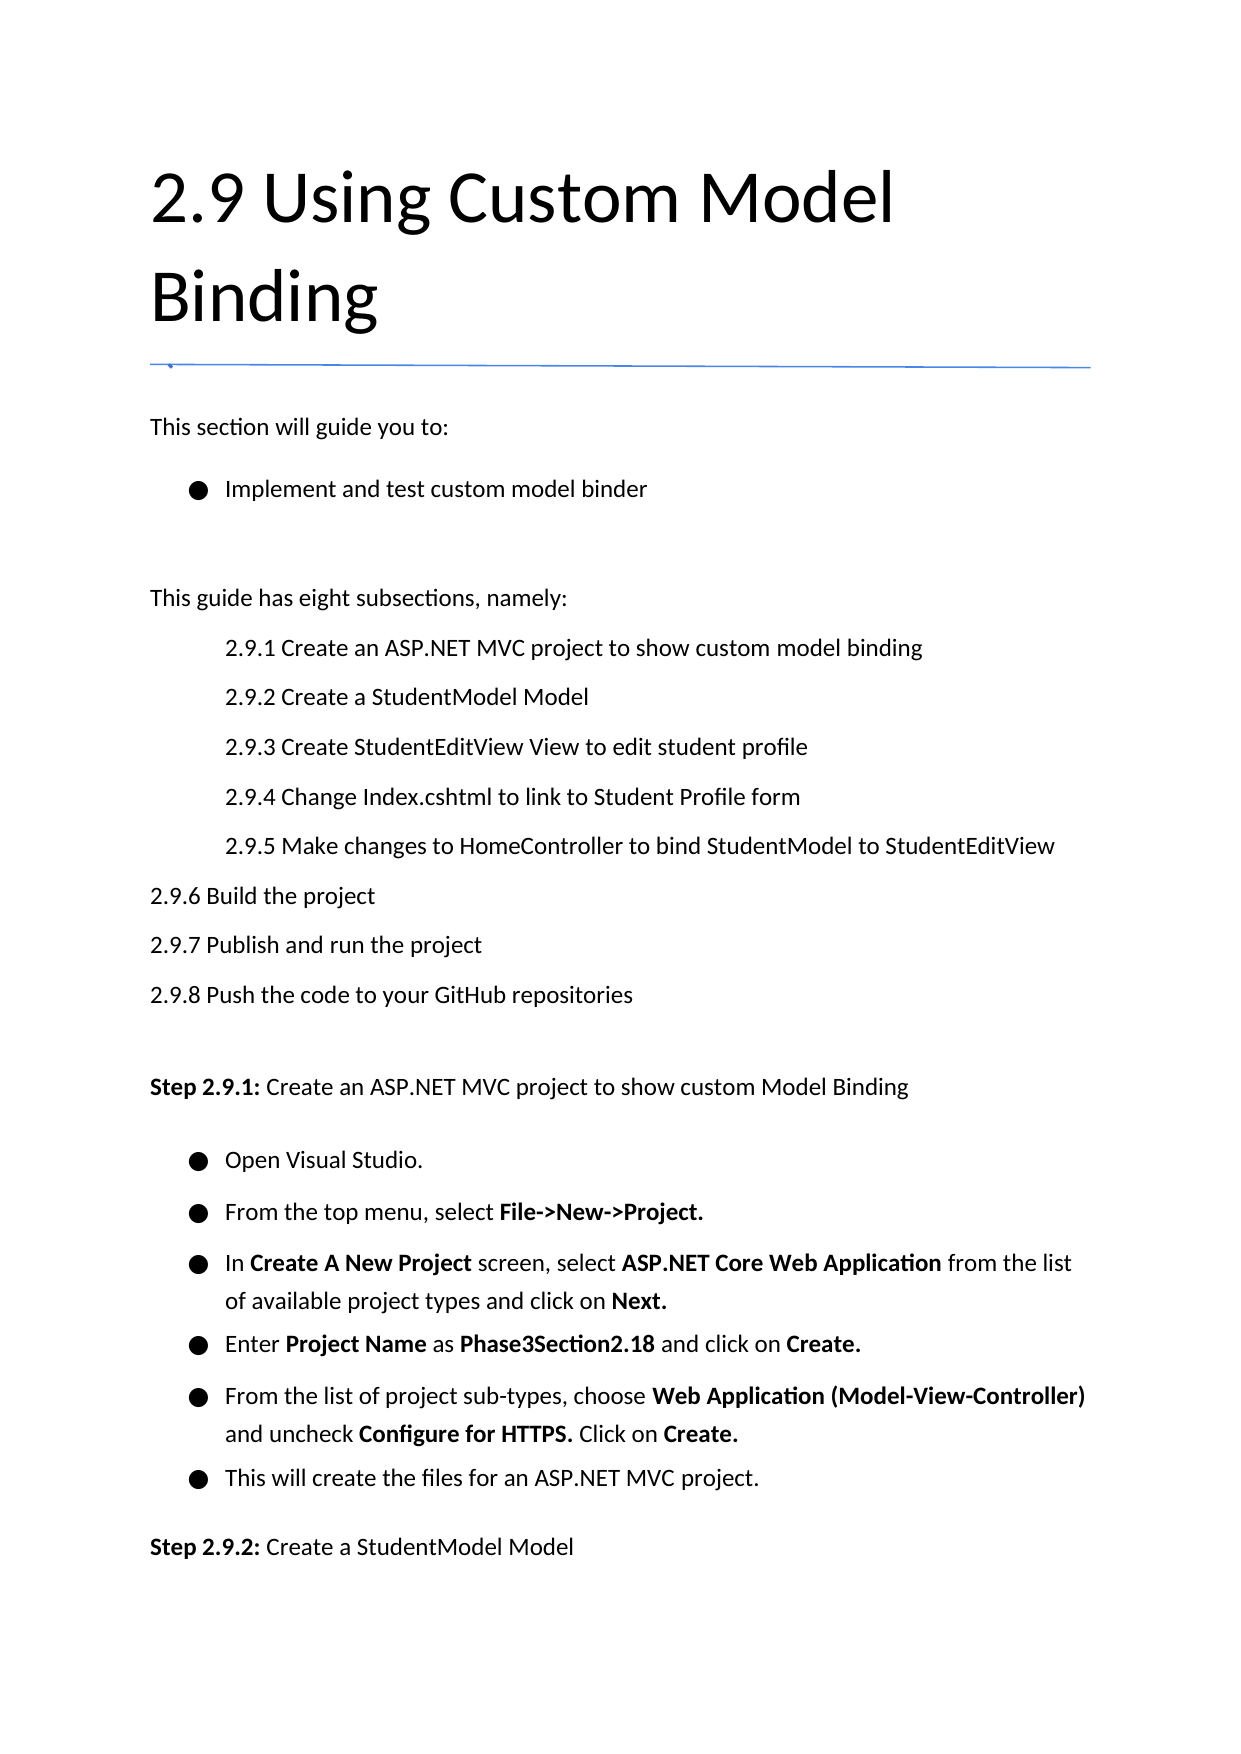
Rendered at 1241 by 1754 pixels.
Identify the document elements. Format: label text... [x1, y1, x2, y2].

text 2.9.6 Build the project [150, 880, 1090, 910]
text 2.9.7 Publish and run the project [150, 929, 1090, 960]
text 2.9.4 Change Index.cshtml to link to Student Profile form [225, 781, 1090, 811]
text Step 2.9.2: Create a StudentModel Model [150, 1531, 1090, 1561]
text This guide has eight subsections, namely: [150, 582, 1090, 613]
list Implement and test custom model binder [187, 461, 1090, 512]
text Step 2.9.1: Create an ASP.NET MVC project to show custom Model Binding [150, 1071, 1090, 1101]
text 2.9.1 Create an ASP.NET MVC project to show custom model binding [225, 632, 1090, 662]
list From the top menu, select File->New->Project. [187, 1183, 1090, 1234]
text 2.9 Using Custom Model Binding [150, 150, 1090, 340]
text 2.9.3 Create StudentEditView View to edit student profile [225, 731, 1090, 762]
text 2.9.2 Create a StudentModel Model [225, 682, 1090, 712]
text This section will guide you to: [150, 411, 1090, 442]
list From the list of project sub-types, choose Web Application (Model-View-Controller) and uncheck Configure for HTTPS. Click on Create. [187, 1367, 1090, 1449]
list Open Visual Studio. [187, 1132, 1090, 1183]
text 2.9.5 Make changes to HomeController to bind StudentModel to StudentEditView [225, 830, 1090, 861]
list Enter Project Name as Phase3Section2.18 and click on Create. [187, 1316, 1090, 1367]
text 2.9.8 Push the code to your GitHub repositories [150, 979, 1090, 1009]
list In Create A New Project screen, select ASP.NET Core Web Application from the list of available project types and click on Next. [187, 1234, 1090, 1316]
list This will create the files for an ASP.NET MVC project. [187, 1449, 1090, 1500]
